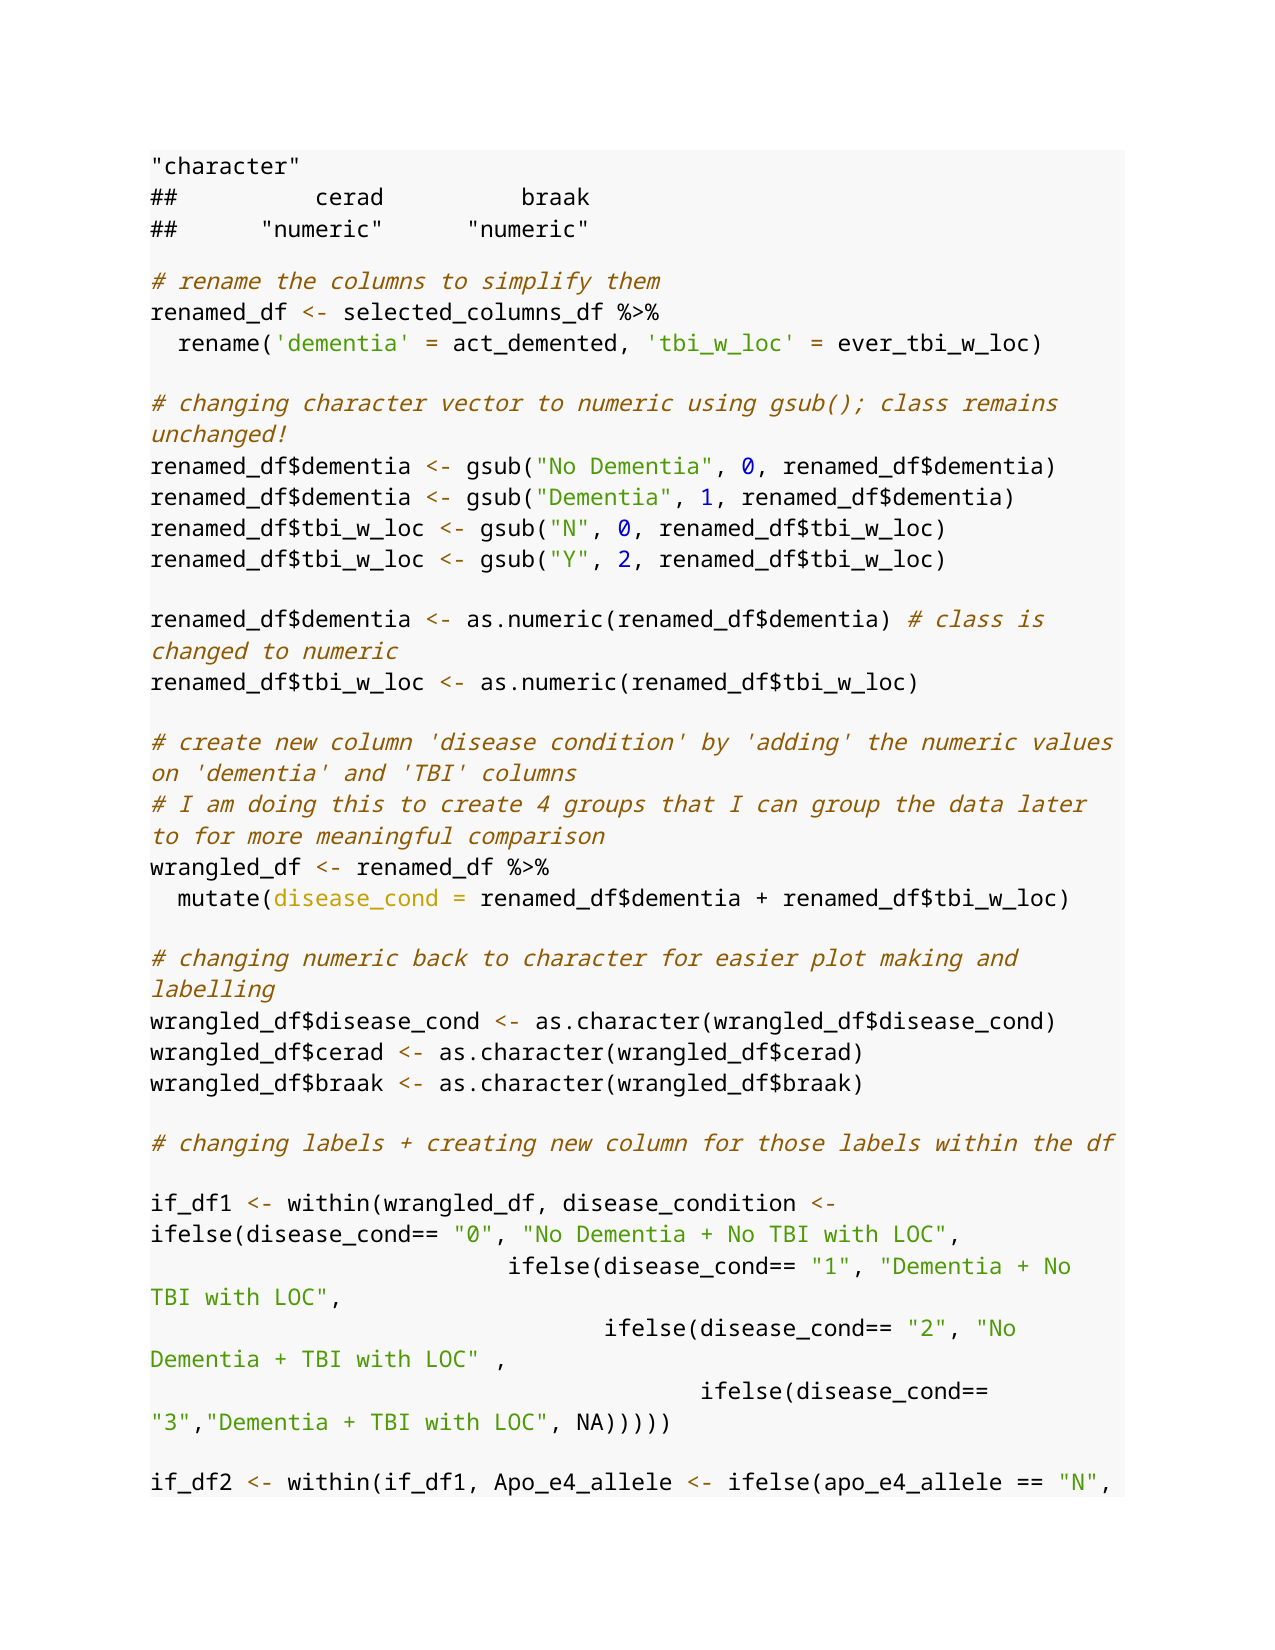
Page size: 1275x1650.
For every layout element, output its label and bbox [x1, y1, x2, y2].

text [150, 150, 1125, 244]
text [150, 264, 1125, 1497]
